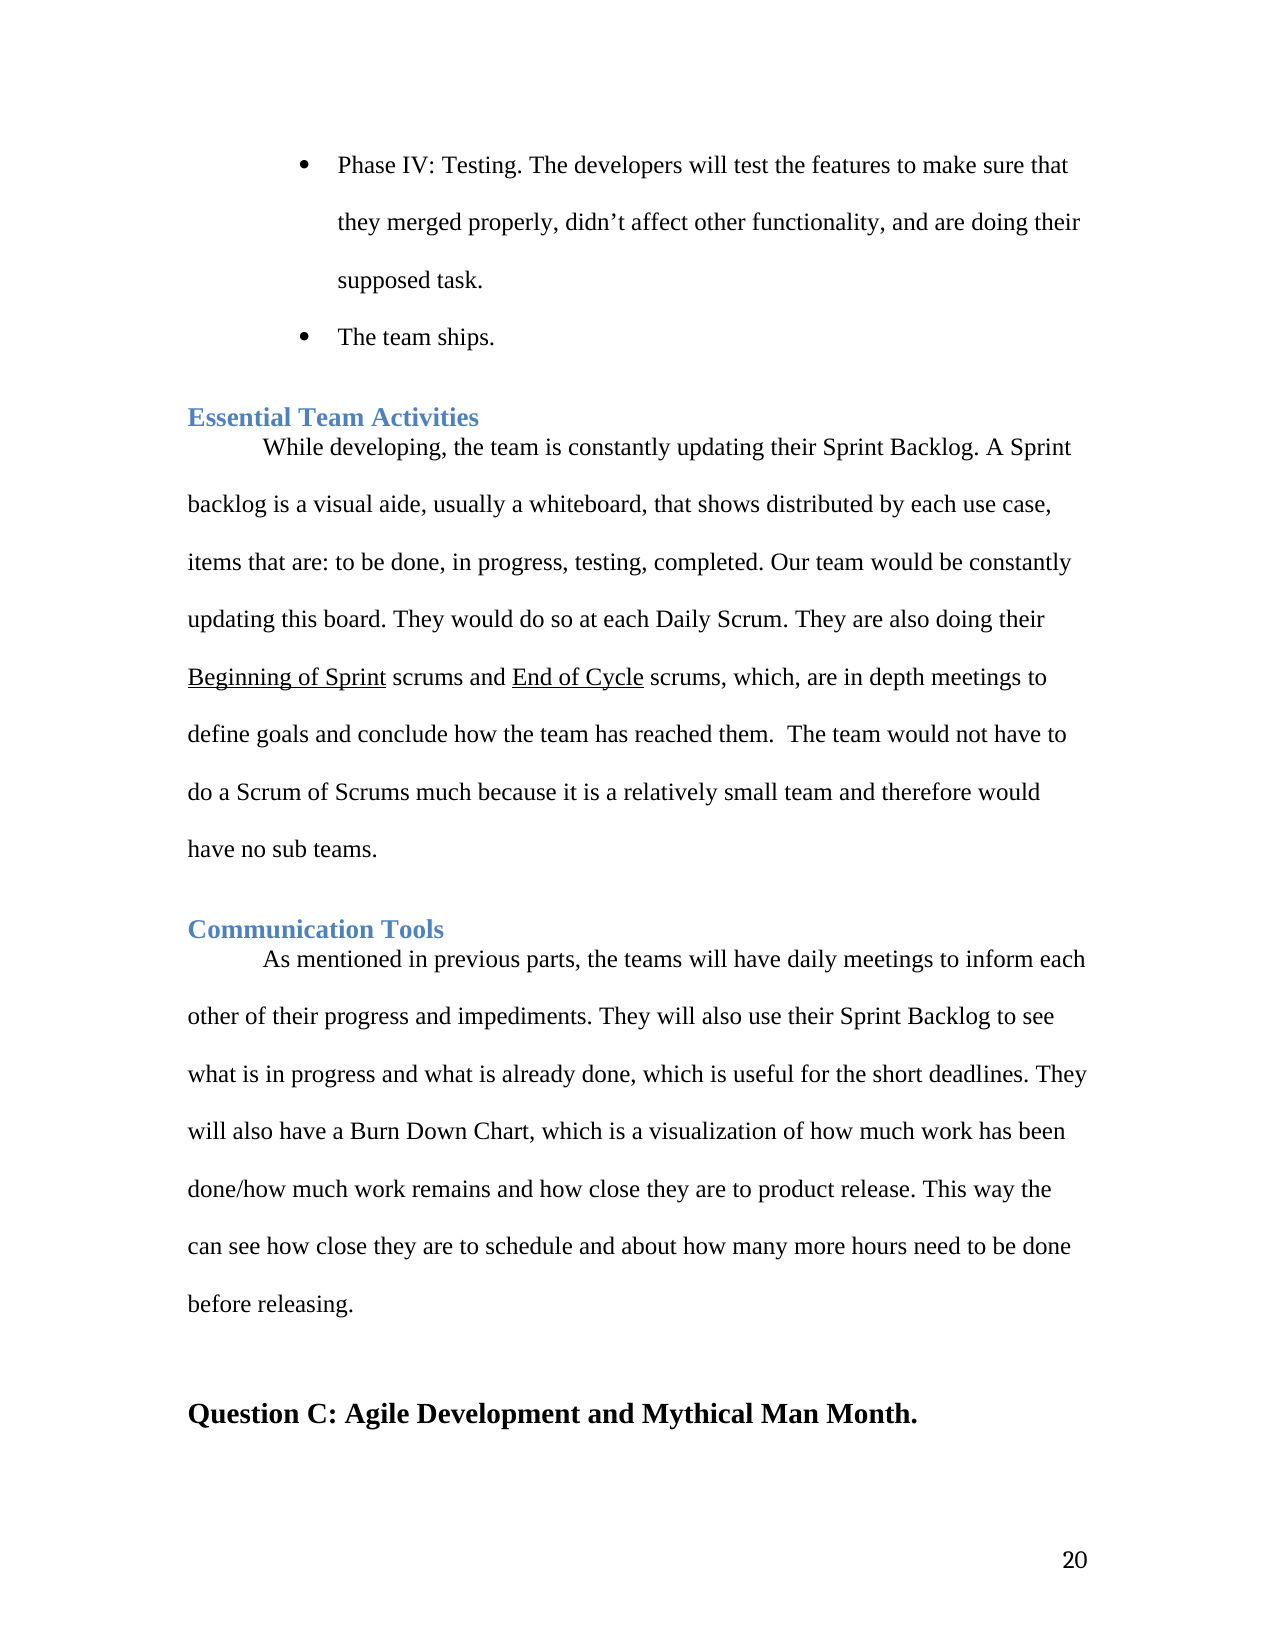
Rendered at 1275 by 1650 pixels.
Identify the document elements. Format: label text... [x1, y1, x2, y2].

text While developing, the team is constantly updating their Sprint Backlog. A Sprint backlog is a visual aide, usually a whiteboard, that shows distributed by each use case, items that are: to be done, in progress, testing, completed. Our team would be constantly updating this board. They would do so at each Daily Scrum. They are also doing their Beginning of Sprint scrums and End of Cycle scrums, which, are in depth meetings to define goals and conclude how the team has reached them. The team would not have to do a Scrum of Scrums much because it is a relatively small team and therefore would have no sub teams. [187, 432, 1087, 863]
subtitle Communication Tools [187, 913, 1087, 944]
list The team ships. [300, 322, 1087, 351]
list Phase IV: Testing. The developers will test the features to make sure that they merged properly, didn’t affect other functionality, and are doing their supposed task. [300, 150, 1087, 294]
subtitle Question C: Agile Development and Mythical Man Month. [187, 1396, 1087, 1430]
subtitle Essential Team Activities [187, 401, 1087, 432]
text As mentioned in previous parts, the teams will have daily meetings to inform each other of their progress and impediments. They will also use their Sprint Backlog to see what is in progress and what is already done, which is useful for the short deadlines. They will also have a Burn Down Chart, which is a visualization of how much work has been done/how much work remains and how close they are to product release. This way the can see how close they are to schedule and about how many more hours need to be done before releasing. [187, 944, 1087, 1318]
